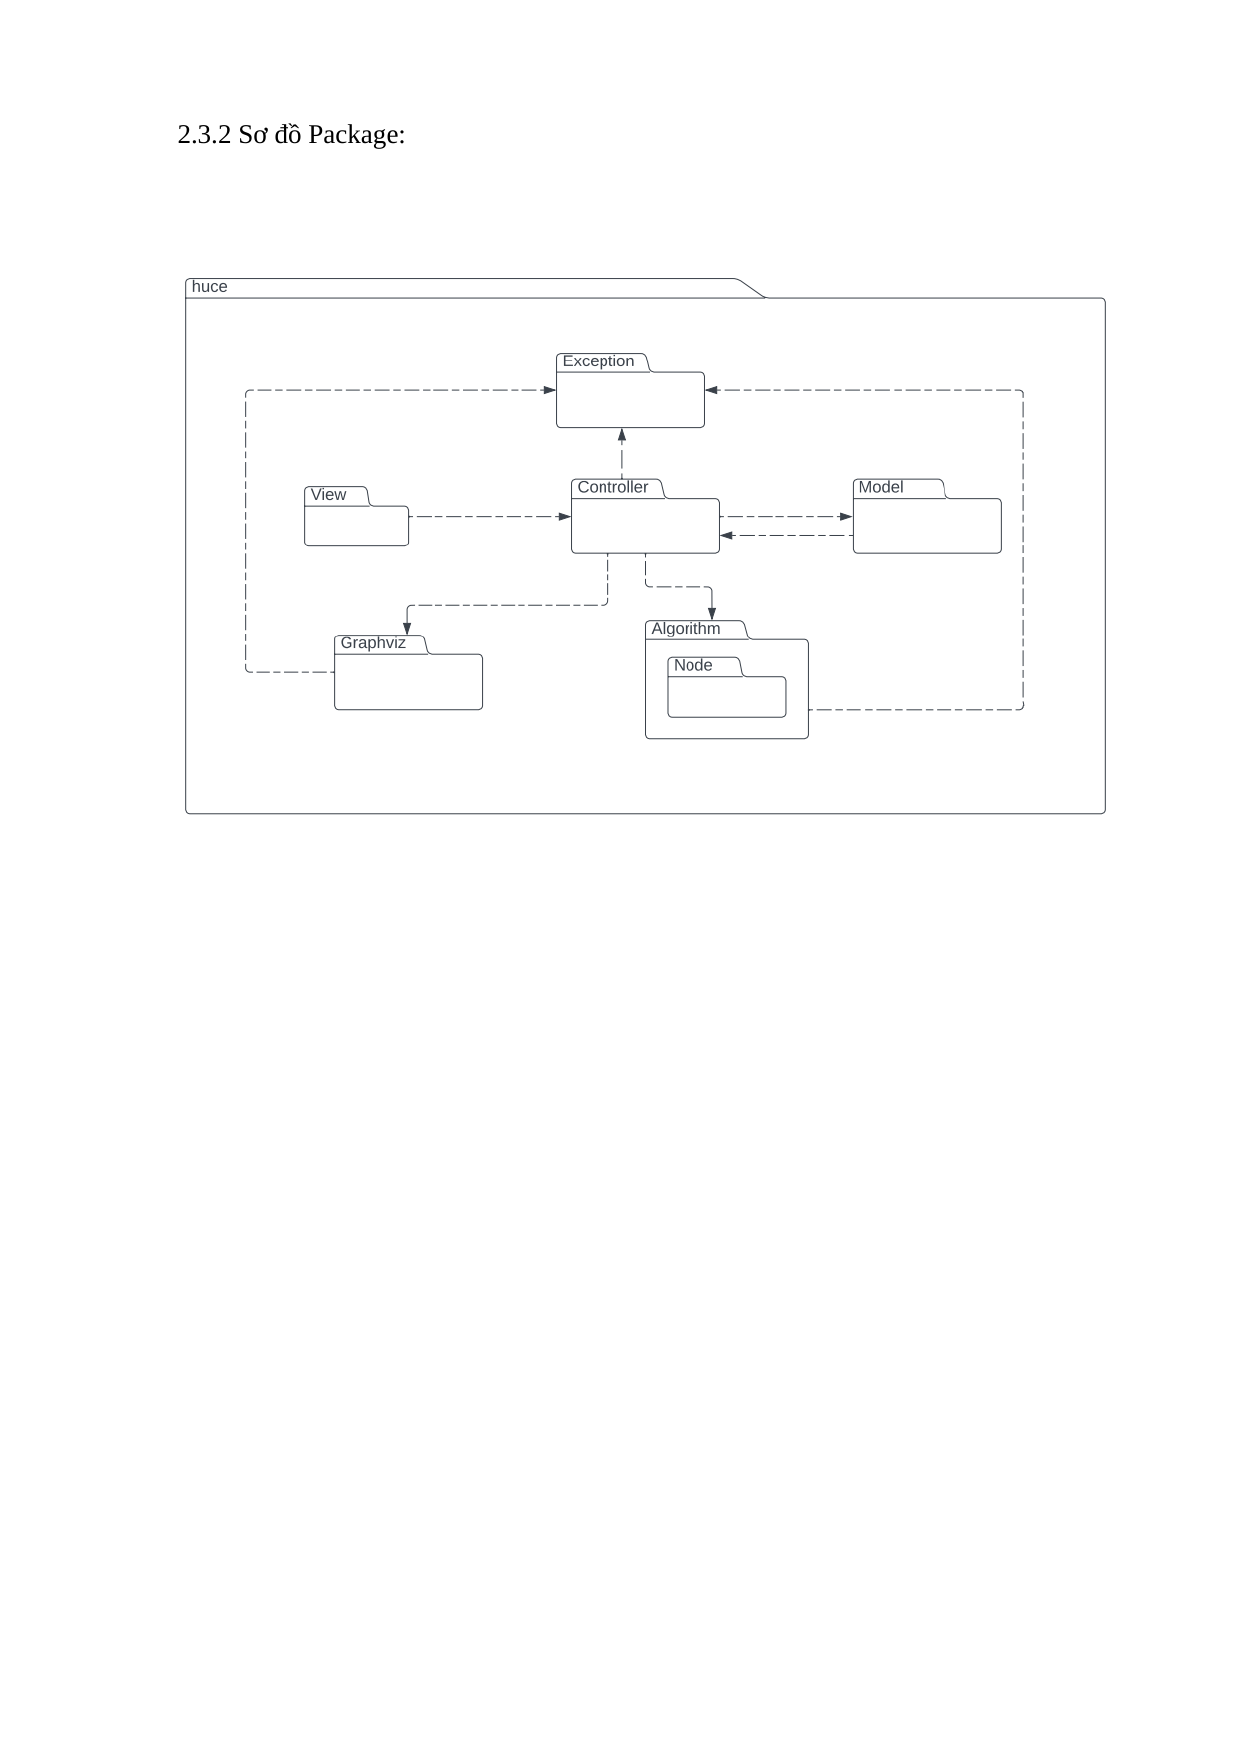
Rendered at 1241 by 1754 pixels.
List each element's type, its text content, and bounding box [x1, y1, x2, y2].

text 2.3.2 Sơ đồ Package: [177, 118, 1122, 149]
picture [177, 268, 1115, 821]
